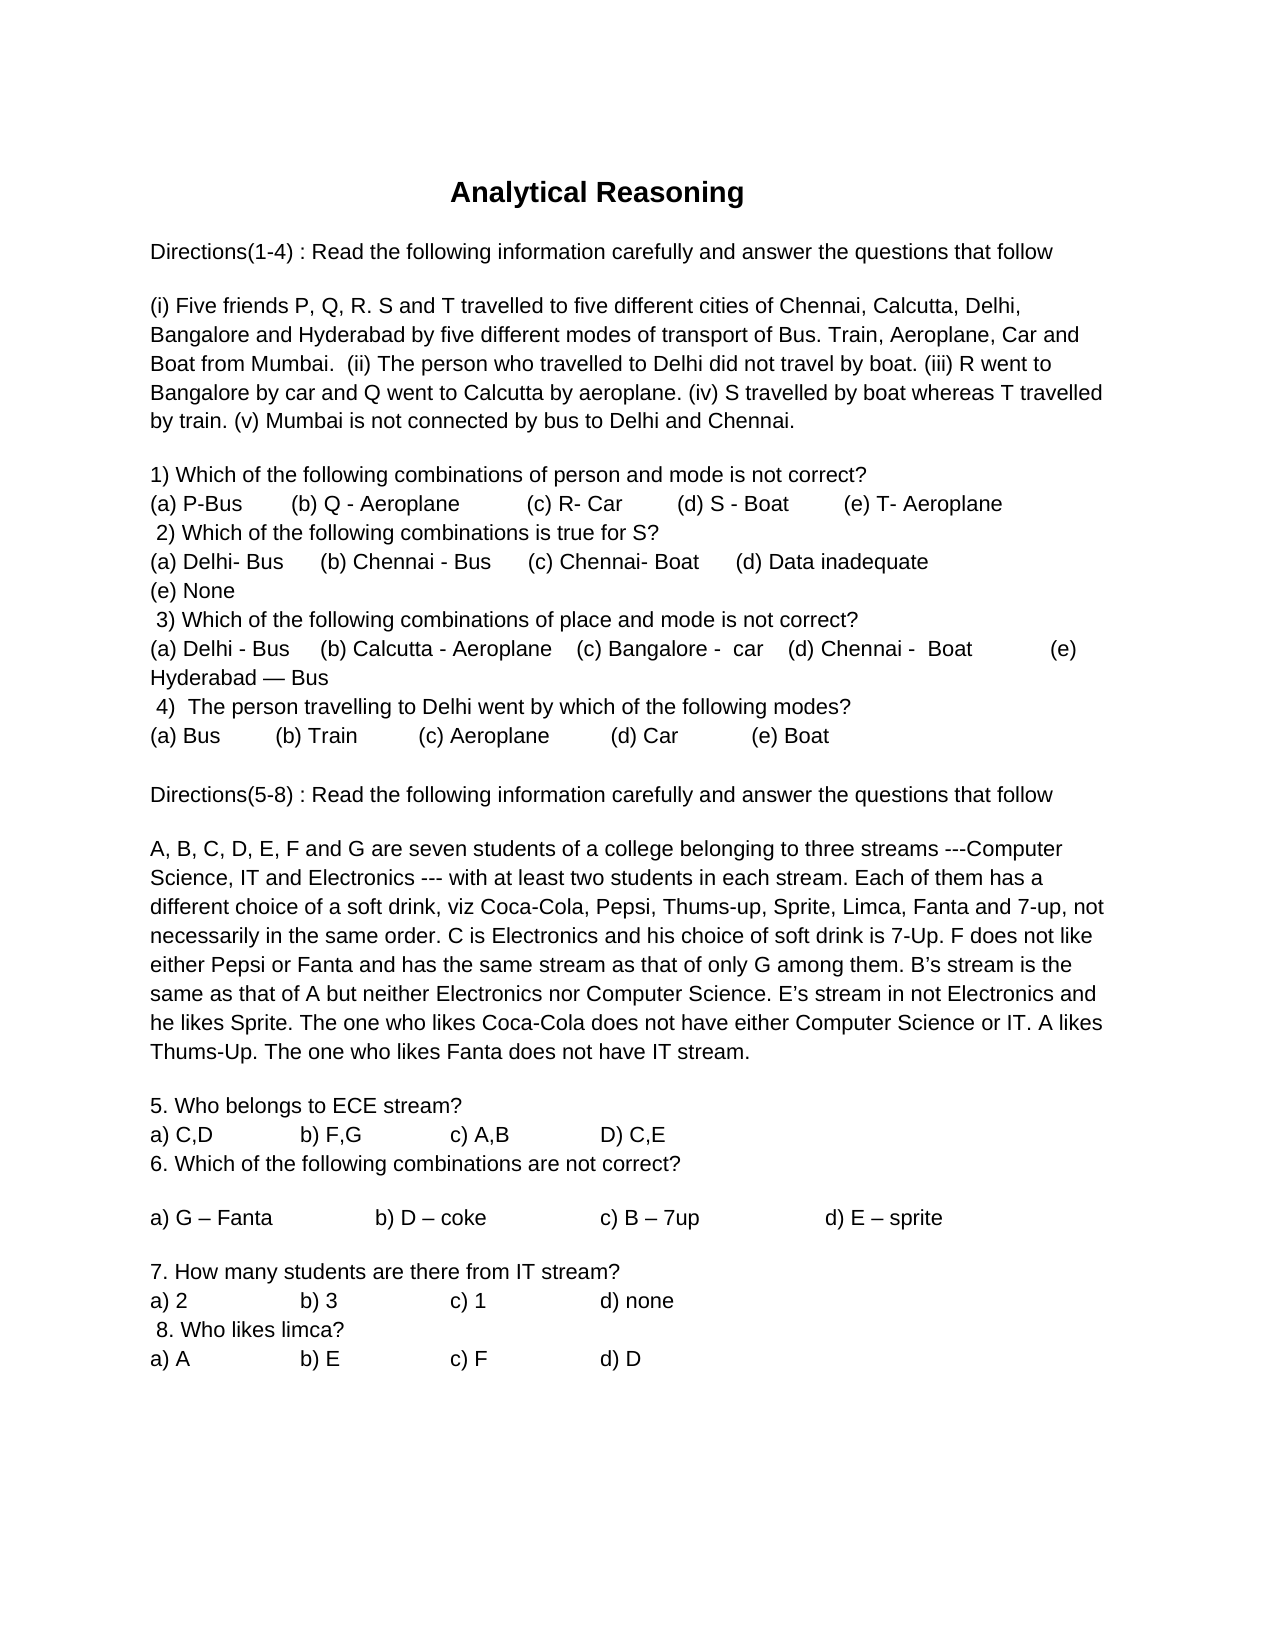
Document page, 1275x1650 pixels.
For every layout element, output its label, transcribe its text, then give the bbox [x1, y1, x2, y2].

text (a) Delhi- Bus (b) Chennai - Bus (c) Chennai- Boat (d) Data inadequate [150, 549, 1125, 574]
text (e) None [150, 578, 1125, 603]
text 6. Which of the following combinations are not correct? [150, 1151, 1125, 1176]
text 2) Which of the following combinations is true for S? [150, 520, 1125, 545]
text a) 2 b) 3 c) 1 d) none [150, 1287, 1125, 1313]
text 1) Which of the following combinations of person and mode is not correct? [150, 462, 1125, 487]
text (a) Delhi - Bus (b) Calcutta - Aeroplane (c) Bangalore - car (d) Chennai - Boat (e) Hyderabad — Bus [150, 636, 1125, 690]
text 7. How many students are there from IT stream? [150, 1258, 1125, 1284]
text 8. Who likes limca? [150, 1316, 1125, 1342]
text (a) Bus (b) Train (c) Aeroplane (d) Car (e) Boat [150, 723, 1125, 748]
text Analytical Reasoning [150, 175, 1125, 208]
text Directions(1-4) : Read the following information carefully and answer the questions that follow [150, 238, 1125, 264]
text Directions(5-8) : Read the following information carefully and answer the questions that follow [150, 782, 1125, 807]
text a) C,D b) F,G c) A,B D) C,E [150, 1122, 1125, 1147]
text 3) Which of the following combinations of place and mode is not correct? [150, 607, 1125, 632]
text 4) The person travelling to Delhi went by which of the following modes? [150, 694, 1125, 719]
text (i) Five friends P, Q, R. S and T travelled to five different cities of Chennai, Calcutta, Delhi, Bangalore and Hyderabad by five different modes of transport of Bus. Train, Aeroplane, Car and Boat from Mumbai. (ii) The person who travelled to Delhi did not travel by boat. (iii) R went to Bangalore by car and Q went to Calcutta by aeroplane. (iv) S travelled by boat whereas T travelled by train. (v) Mumbai is not connected by bus to Delhi and Chennai. [150, 292, 1125, 433]
text 5. Who belongs to ECE stream? [150, 1093, 1125, 1118]
text A, B, C, D, E, F and G are seven students of a college belonging to three streams ---Computer Science, IT and Electronics --- with at least two students in each stream. Each of them has a different choice of a soft drink, viz Coca-Cola, Pepsi, Thums-up, Sprite, Limca, Fanta and 7-up, not necessarily in the same order. C is Electronics and his choice of soft drink is 7-Up. F does not like either Pepsi or Fanta and has the same stream as that of only G among them. B’s stream is the same as that of A but neither Electronics nor Computer Science. E’s stream in not Electronics and he likes Sprite. The one who likes Coca-Cola does not have either Computer Science or IT. A likes Thums-Up. The one who likes Fanta does not have IT stream. [150, 836, 1125, 1064]
text (a) P-Bus (b) Q - Aeroplane (c) R- Car (d) S - Boat (e) T- Aeroplane [150, 491, 1125, 516]
text a) G – Fanta b) D – coke c) B – 7up d) E – sprite [150, 1204, 1125, 1230]
text a) A b) E c) F d) D [150, 1345, 1125, 1371]
